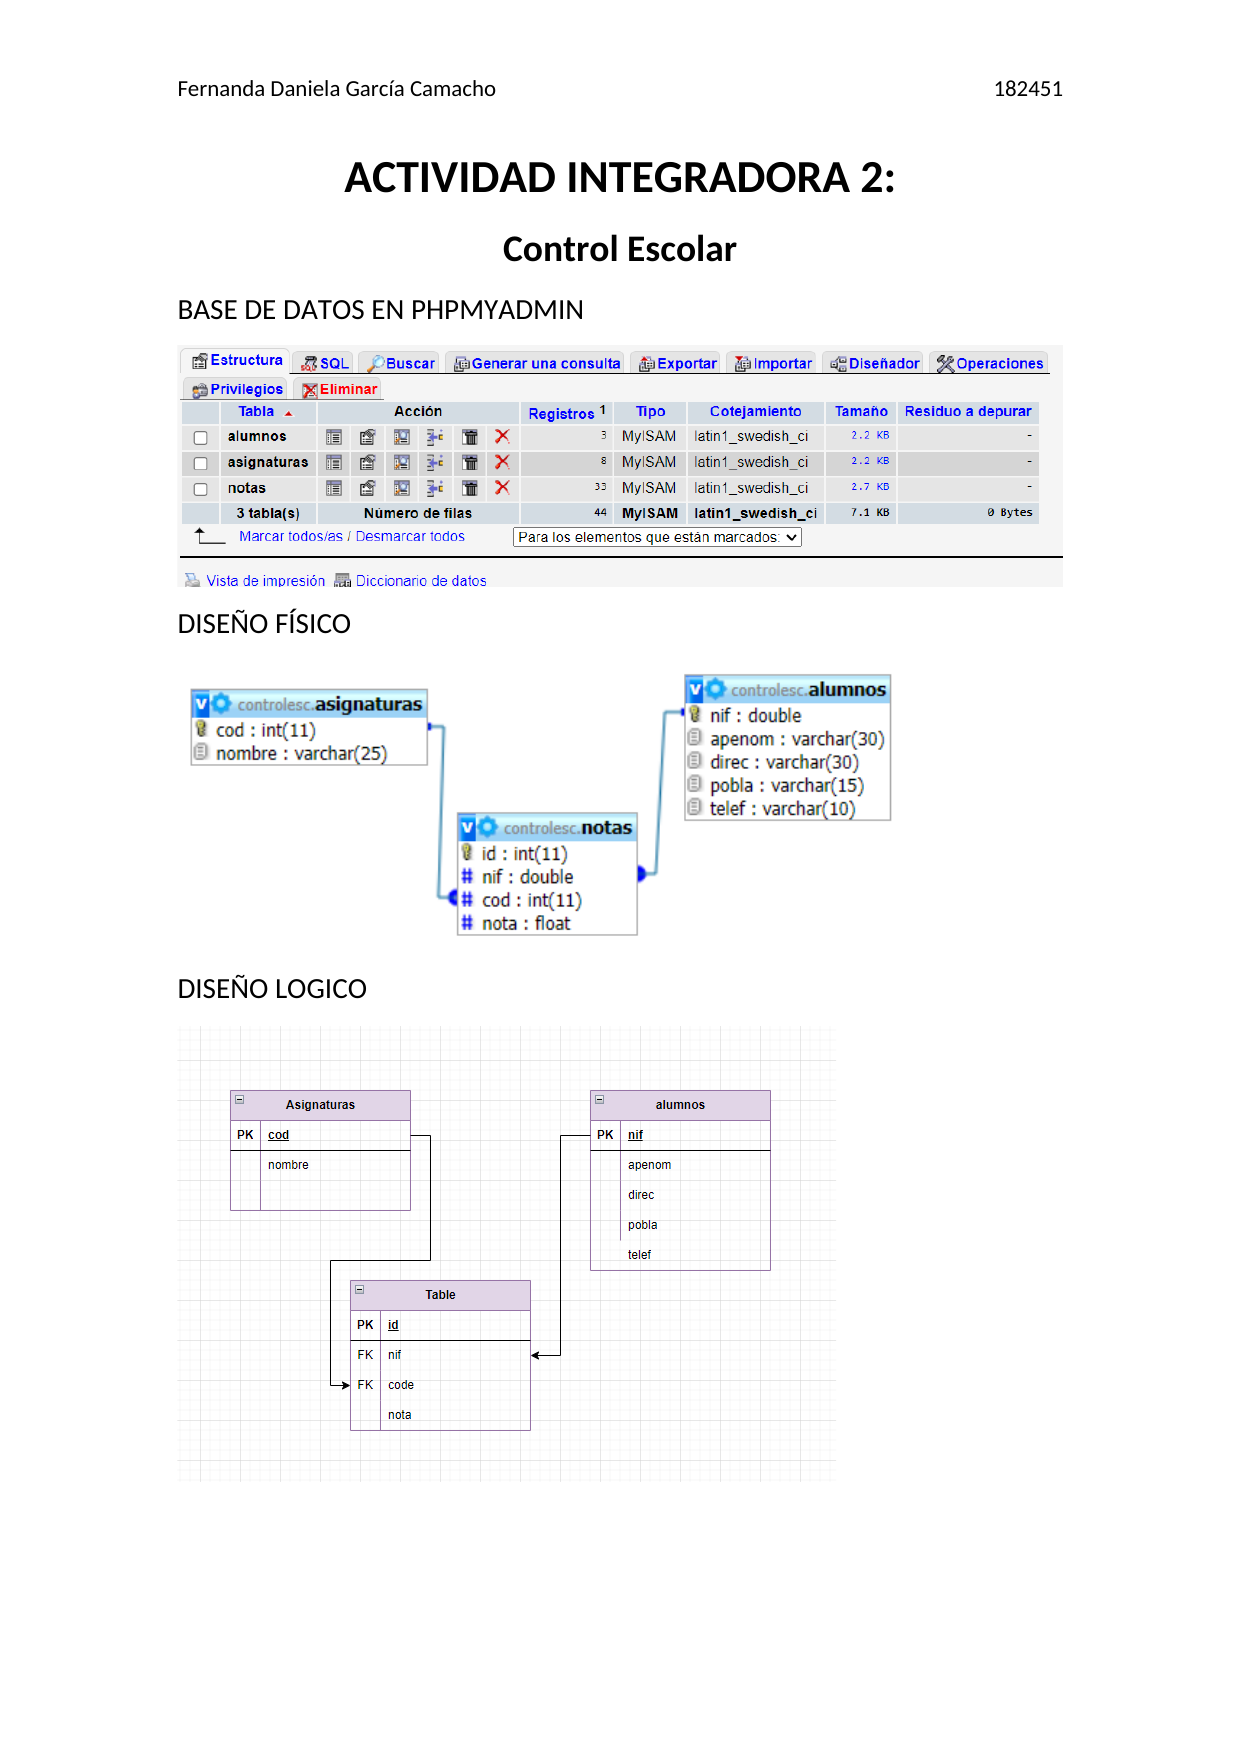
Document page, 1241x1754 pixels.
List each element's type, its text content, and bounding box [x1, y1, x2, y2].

picture [177, 345, 1063, 587]
text ACTIVIDAD INTEGRADORA 2: [177, 148, 1063, 203]
text DISEÑO FÍSICO [177, 605, 1063, 641]
text BASE DE DATOS EN PHPMYADMIN [177, 291, 1063, 326]
text Control Escolar [177, 224, 1063, 270]
text DISEÑO LOGICO [177, 970, 1063, 1006]
picture [177, 660, 974, 952]
picture [177, 1026, 837, 1482]
